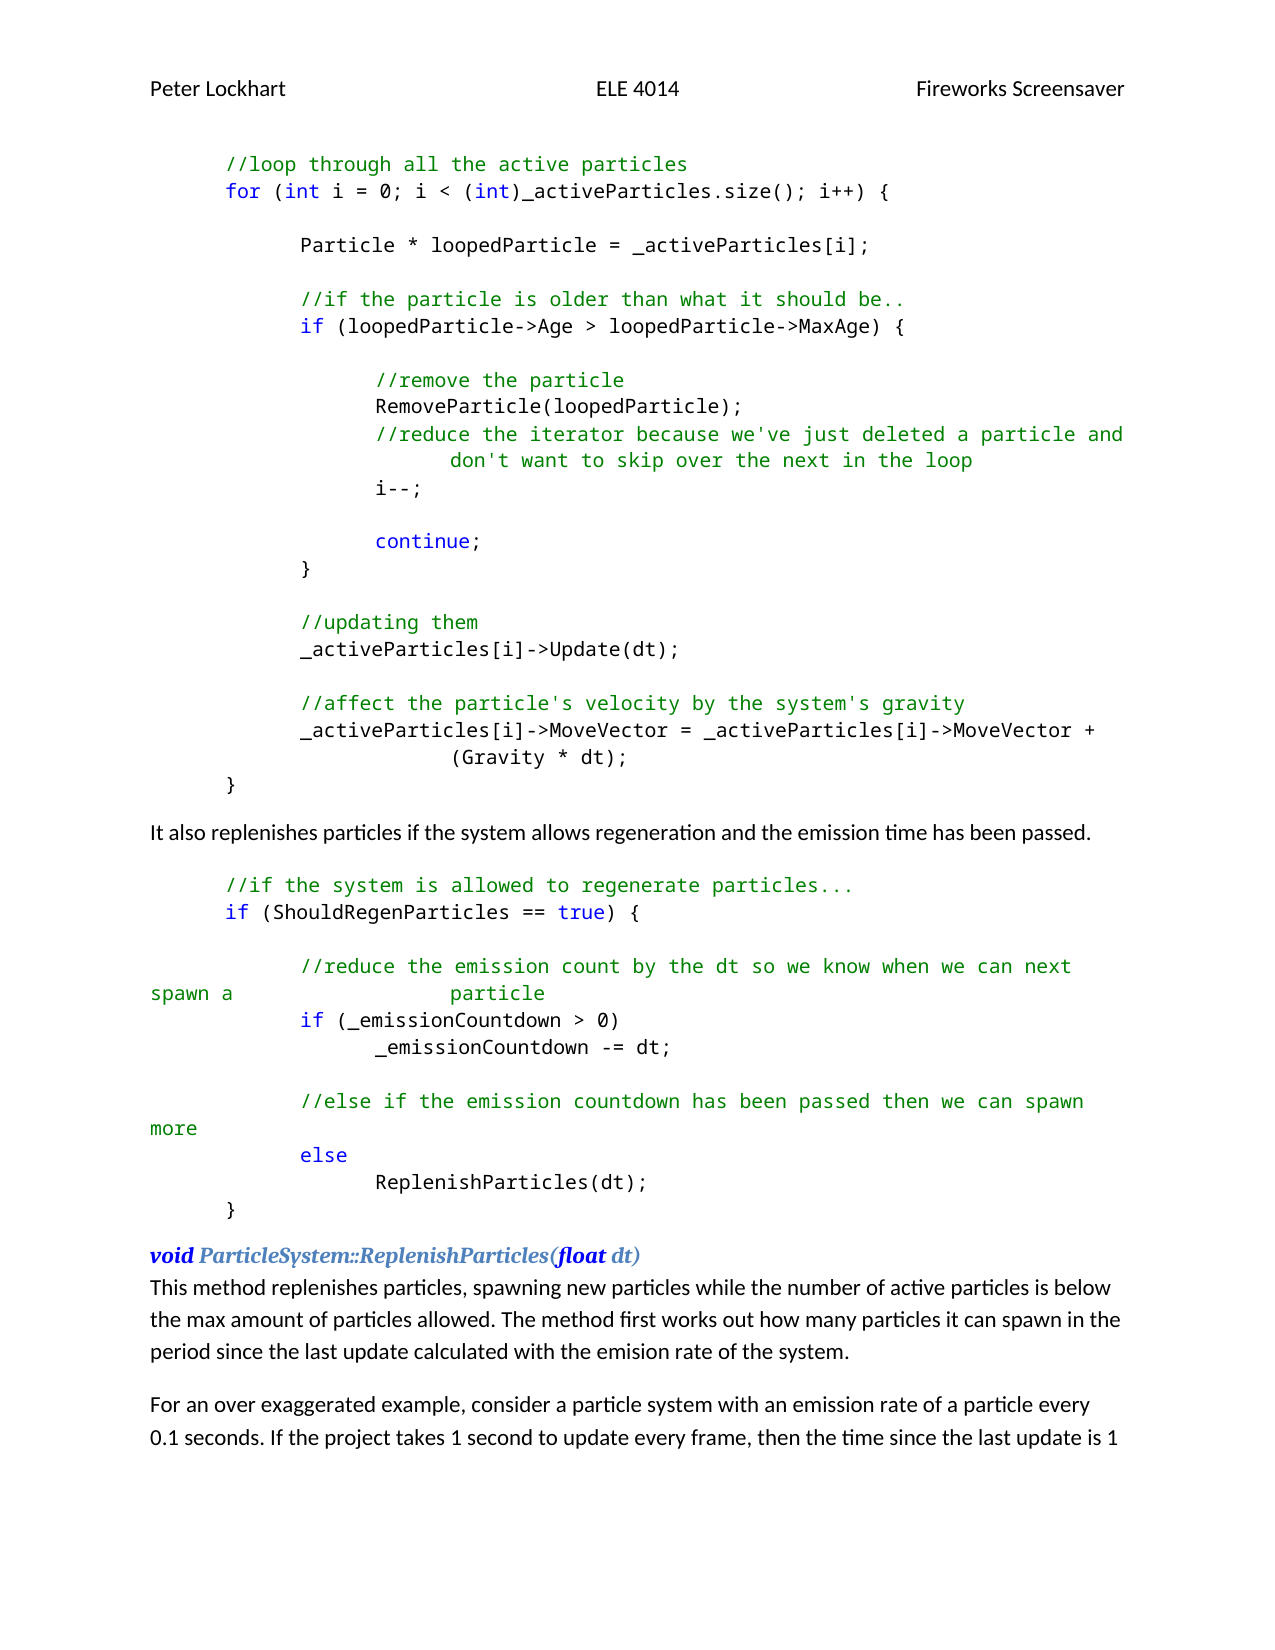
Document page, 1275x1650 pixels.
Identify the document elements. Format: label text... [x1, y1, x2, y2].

text for (int i = 0; i < (int)_activeParticles.size(); i++) { [150, 177, 1125, 204]
subtitle void ParticleSystem::ReplenishParticles(float dt) [150, 1243, 1125, 1269]
text ReplenishParticles(dt); [150, 1168, 1125, 1195]
text Particle * loopedParticle = _activeParticles[i]; [150, 231, 1125, 258]
text //updating them [150, 609, 1125, 636]
text //if the particle is older than what it should be.. [150, 285, 1125, 312]
text It also replenishes particles if the system allows regeneration and the emission time has been passed. [150, 818, 1125, 846]
text This method replenishes particles, spawning new particles while the number of active particles is below the max amount of particles allowed. The method first works out how many particles it can spawn in the period since the last update calculated with the emision rate of the system. [150, 1273, 1125, 1366]
text } [150, 1195, 1125, 1222]
text RemoveParticle(loopedParticle); [150, 393, 1125, 420]
text _activeParticles[i]->MoveVector = _activeParticles[i]->MoveVector + (Gravity * dt); [150, 717, 1125, 771]
text //affect the particle's velocity by the system's gravity [150, 689, 1125, 717]
text //else if the emission countdown has been passed then we can spawn more [150, 1087, 1125, 1141]
text continue; [150, 528, 1125, 555]
text else [150, 1141, 1125, 1168]
text //remove the particle [150, 366, 1125, 393]
text } [150, 771, 1125, 797]
text //reduce the iterator because we've just deleted a particle and don't want to skip over the next in the loop [150, 420, 1125, 474]
text //if the system is allowed to regenerate particles... [150, 871, 1125, 898]
text if (loopedParticle->Age > loopedParticle->MaxAge) { [150, 312, 1125, 339]
text i--; [150, 474, 1125, 501]
text if (_emissionCountdown > 0) [150, 1006, 1125, 1033]
text _emissionCountdown -= dt; [150, 1033, 1125, 1060]
text } [150, 555, 1125, 582]
text //loop through all the active particles [150, 150, 1125, 177]
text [150, 1391, 1125, 1451]
text if (ShouldRegenParticles == true) { [150, 898, 1125, 925]
text //reduce the emission count by the dt so we know when we can next spawn a particle [150, 952, 1125, 1006]
text _activeParticles[i]->Update(dt); [150, 636, 1125, 663]
